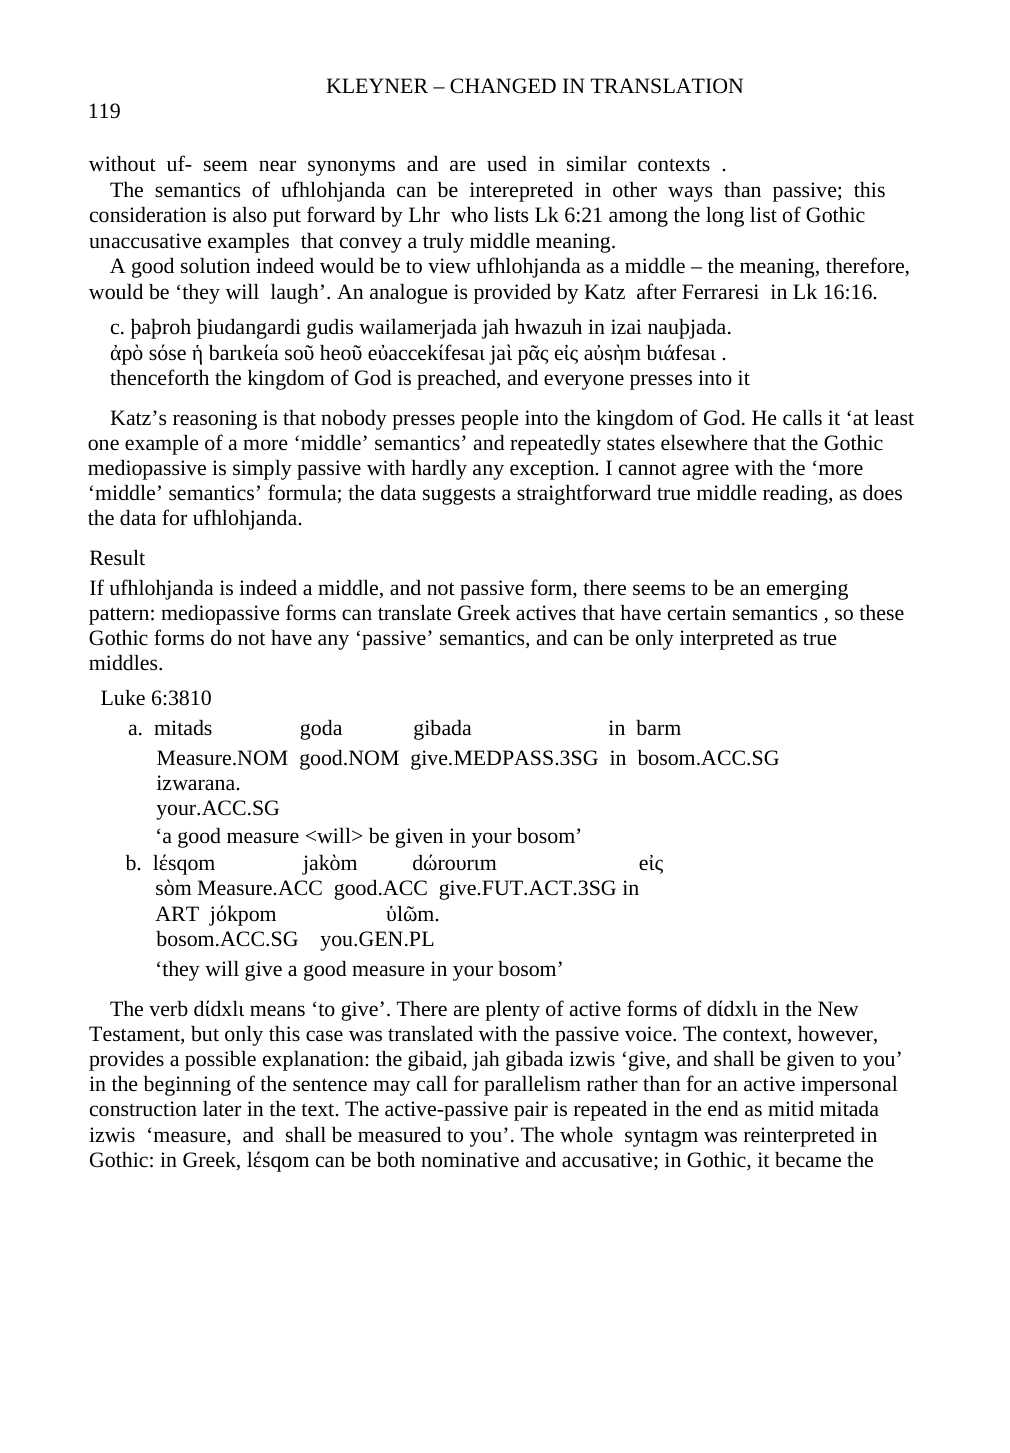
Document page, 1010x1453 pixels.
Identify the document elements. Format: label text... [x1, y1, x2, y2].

text ‘a good measure <will> be given in your bosom’ [88, 823, 917, 848]
text a. mitads goda gibada in barm [88, 715, 917, 740]
text Result [88, 545, 917, 570]
text bosom.ACC.SG you.GEN.PL [88, 926, 917, 951]
text without uf- seem near synonyms and are used in similar contexts . [89, 151, 916, 176]
text your.ACC.SG [88, 795, 917, 821]
text Luke 6:3810 [88, 685, 917, 710]
text A good solution indeed would be to view ufhlohjanda as a middle – the meaning, therefore, would be ‘they will laugh’. An analogue is provided by Katz after Ferraresi in Lk 16:16. [89, 253, 916, 304]
text ‘they will give a good measure in your bosom’ [88, 956, 917, 981]
text b. lέsqοm jakὸm dώrουrιm eἰς sὸm Measure.ACC good.ACC give.FUT.ACT.3SG in ART jόkpοm ὑlῶm. [125, 850, 681, 926]
text Katz’s reasoning is that nobody presses people into the kingdom of God. He calls it ‘at least one example of a more ‘middle’ semantics’ and repeatedly states elsewhere that the Gothic mediopassive is simply passive with hardly any exception. I cannot agree with the ‘more ‘middle’ semantics’ formula; the data suggests a straightforward true middle reading, as does the data for ufhlohjanda. [88, 404, 916, 531]
text KLEYNER – CHANGED IN TRANSLATION 119 [88, 73, 917, 123]
text c. þaþroh þiudangardi gudis wailamerjada jah hwazuh in izai nauþjada. ἀpὸ sόse ἡ barιkeίa sοῦ heοῦ eὐaccekίfesaι jaὶ pᾶς eἰς aὐsὴm bιάfesaι . thenceforth the kingdom of God is preached, and everyone presses into it [110, 314, 773, 390]
text Measure.NOM good.NOM give.MEDPASS.3SG in bosom.ACC.SG izwarana. [156, 745, 797, 795]
text The semantics of ufhlohjanda can be interepreted in other ways than passive; this consideration is also put forward by Lhr who lists Lk 6:21 among the long list of Gothic unaccusative examples that convey a truly middle meaning. [89, 177, 917, 253]
text If ufhlohjanda is indeed a middle, and not passive form, there seems to be an emerging pattern: mediopassive forms can translate Greek actives that have certain semantics , so these Gothic forms do not have any ‘passive’ semantics, and can be only interpreted as true middles. [89, 574, 916, 675]
text The verb dίdxlι means ‘to give’. There are plenty of active forms of dίdxlι in the New Testament, but only this case was translated with the passive voice. The context, however, provides a possible explanation: the gibaid, jah gibada izwis ‘give, and shall be given to you’ in the beginning of the sentence may call for parallelism rather than for an active impersonal construction later in the text. The active-passive pair is repeated in the end as mitid mitada izwis ‘measure, and shall be measured to you’. The whole syntagm was reinterpreted in Gothic: in Greek, lέsqοm can be both nominative and accusative; in Gothic, it became the [89, 996, 916, 1172]
